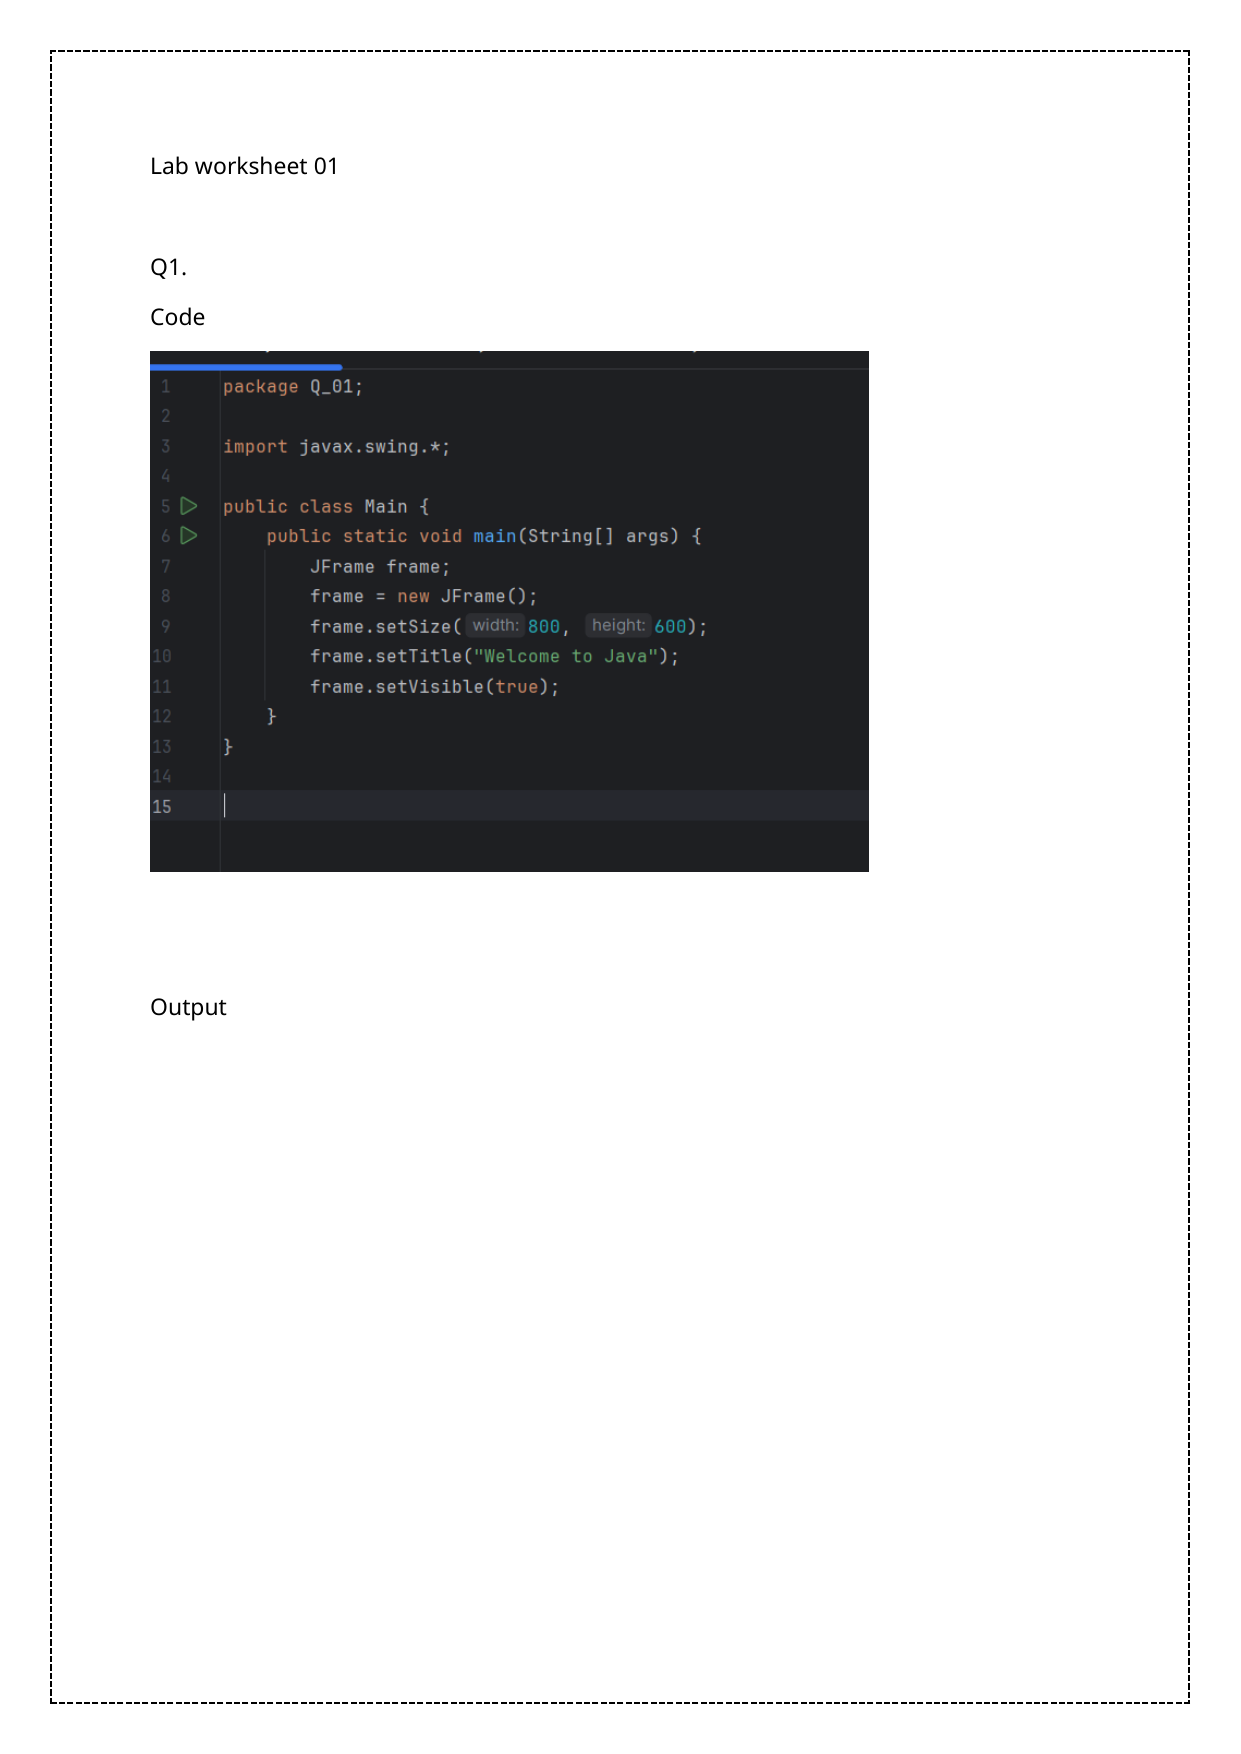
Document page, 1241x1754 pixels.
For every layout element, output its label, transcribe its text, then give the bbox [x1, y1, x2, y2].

picture [150, 351, 869, 872]
text Lab worksheet 01 [150, 150, 1090, 181]
text Code [150, 301, 1090, 332]
text Q1. [150, 251, 1090, 282]
text Output [150, 991, 1090, 1022]
